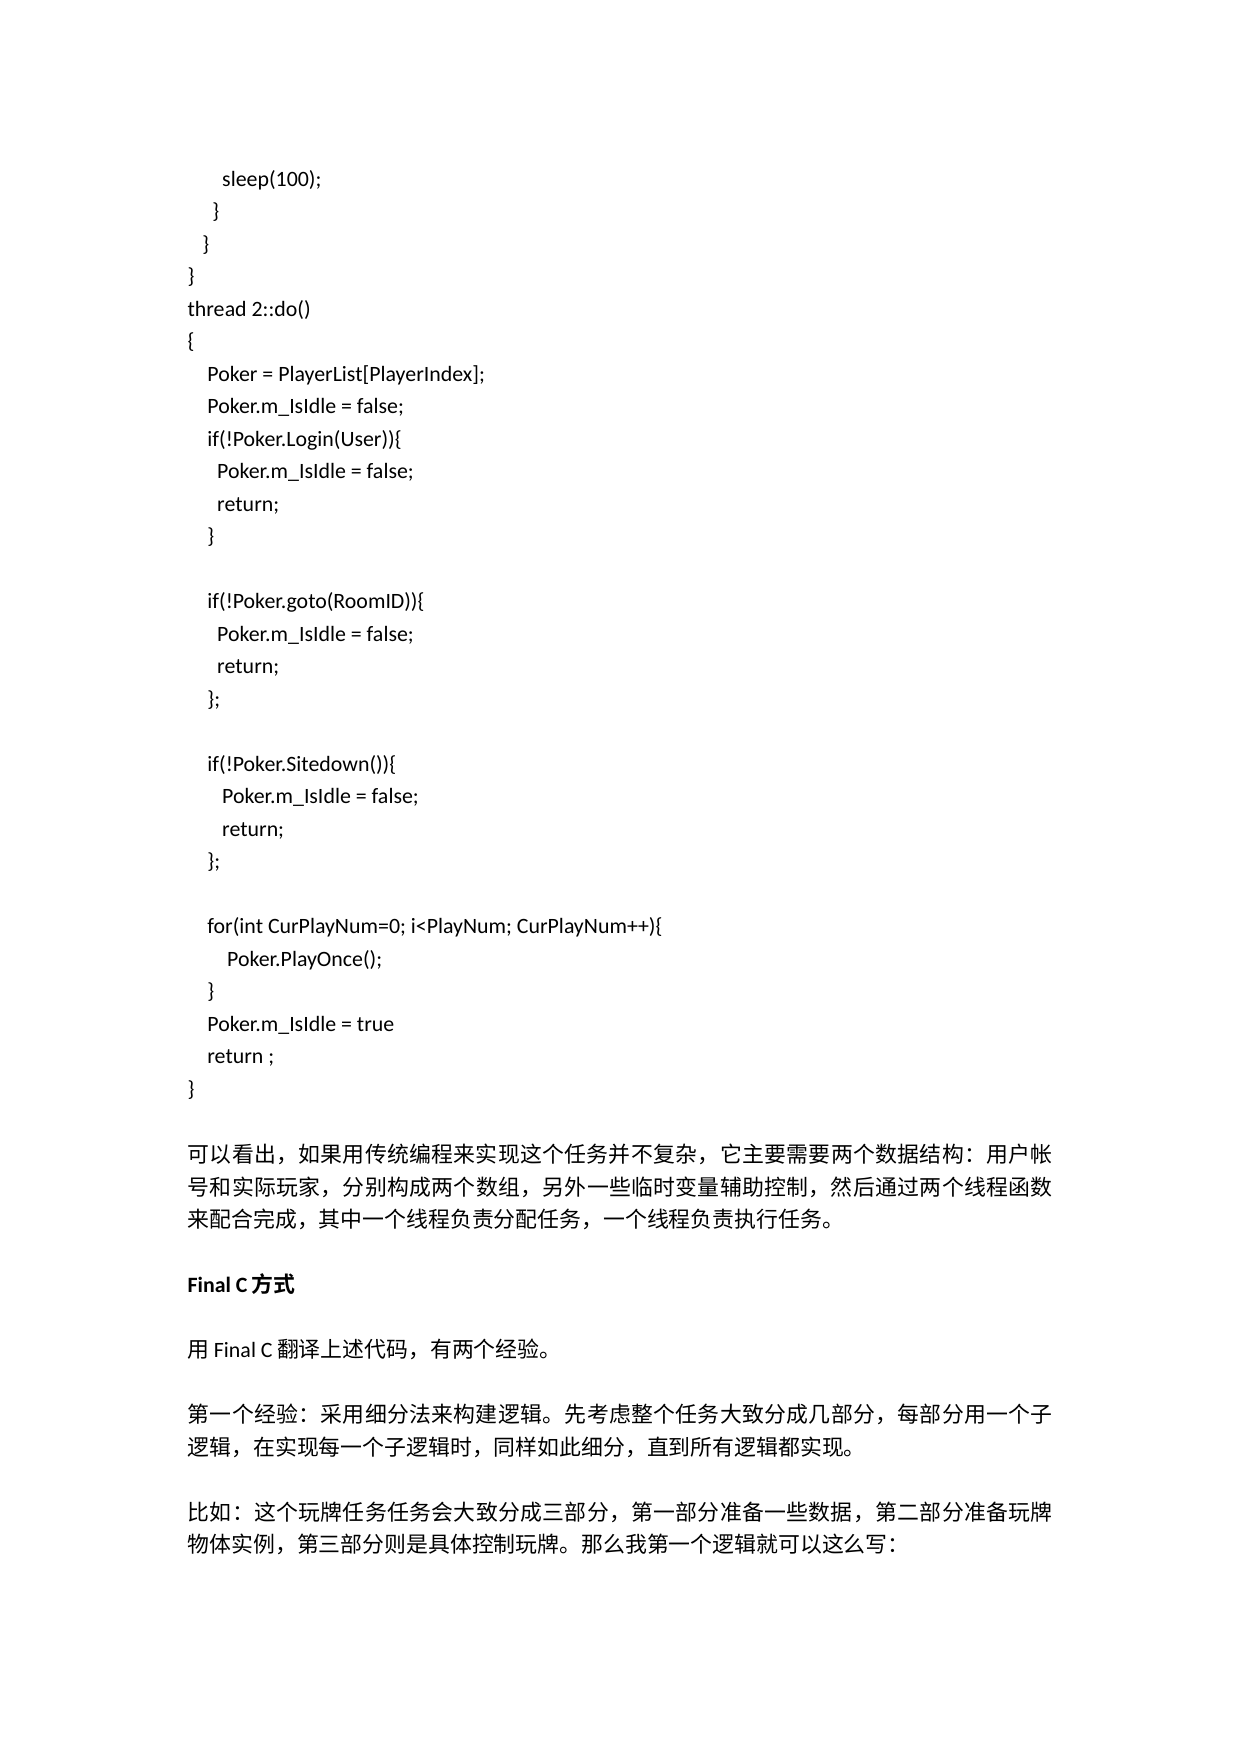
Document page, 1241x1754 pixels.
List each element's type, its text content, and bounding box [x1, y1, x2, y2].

text }; [187, 682, 1053, 714]
text Poker.m_IsIdle = false; [187, 779, 1053, 812]
text Poker.m_IsIdle = false; [187, 617, 1053, 649]
text } [187, 227, 1053, 259]
text thread 2::do() [187, 292, 1053, 324]
text Poker = PlayerList[PlayerIndex]; [187, 357, 1053, 389]
text for(int CurPlayNum=0; i<PlayNum; CurPlayNum++){ [187, 909, 1053, 942]
text return; [187, 812, 1053, 844]
text }; [187, 844, 1053, 877]
text 可以看出，如果用传统编程来实现这个任务并不复杂，它主要需要两个数据结构：用户帐号和实际玩家，分别构成两个数组，另外一些临时变量辅助控制，然后通过两个线程函数来配合完成，其中一个线程负责分配任务，一个线程负责执行任务。 [187, 1137, 1053, 1234]
text } [187, 974, 1053, 1007]
text Poker.m_IsIdle = false; [187, 454, 1053, 487]
text } [187, 519, 1053, 552]
text if(!Poker.Sitedown()){ [187, 747, 1053, 779]
text } [187, 259, 1053, 292]
text 第一个经验：采用细分法来构建逻辑。先考虑整个任务大致分成几部分，每部分用一个子逻辑，在实现每一个子逻辑时，同样如此细分，直到所有逻辑都实现。 [187, 1397, 1053, 1462]
text Final C方式 [187, 1267, 1053, 1299]
text } [187, 194, 1053, 227]
text return ; [187, 1039, 1053, 1072]
text { [187, 324, 1053, 357]
text if(!Poker.goto(RoomID)){ [187, 584, 1053, 617]
text return; [187, 649, 1053, 682]
text Poker.m_IsIdle = true [187, 1007, 1053, 1039]
text Poker.m_IsIdle = false; [187, 389, 1053, 422]
text 比如：这个玩牌任务任务会大致分成三部分，第一部分准备一些数据，第二部分准备玩牌物体实例，第三部分则是具体控制玩牌。那么我第一个逻辑就可以这么写： [187, 1494, 1053, 1559]
text Poker.PlayOnce(); [187, 942, 1053, 974]
text return; [187, 487, 1053, 519]
text 用Final C翻译上述代码，有两个经验。 [187, 1332, 1053, 1364]
text if(!Poker.Login(User)){ [187, 422, 1053, 454]
text } [187, 1072, 1053, 1104]
text sleep(100); [187, 162, 1053, 194]
